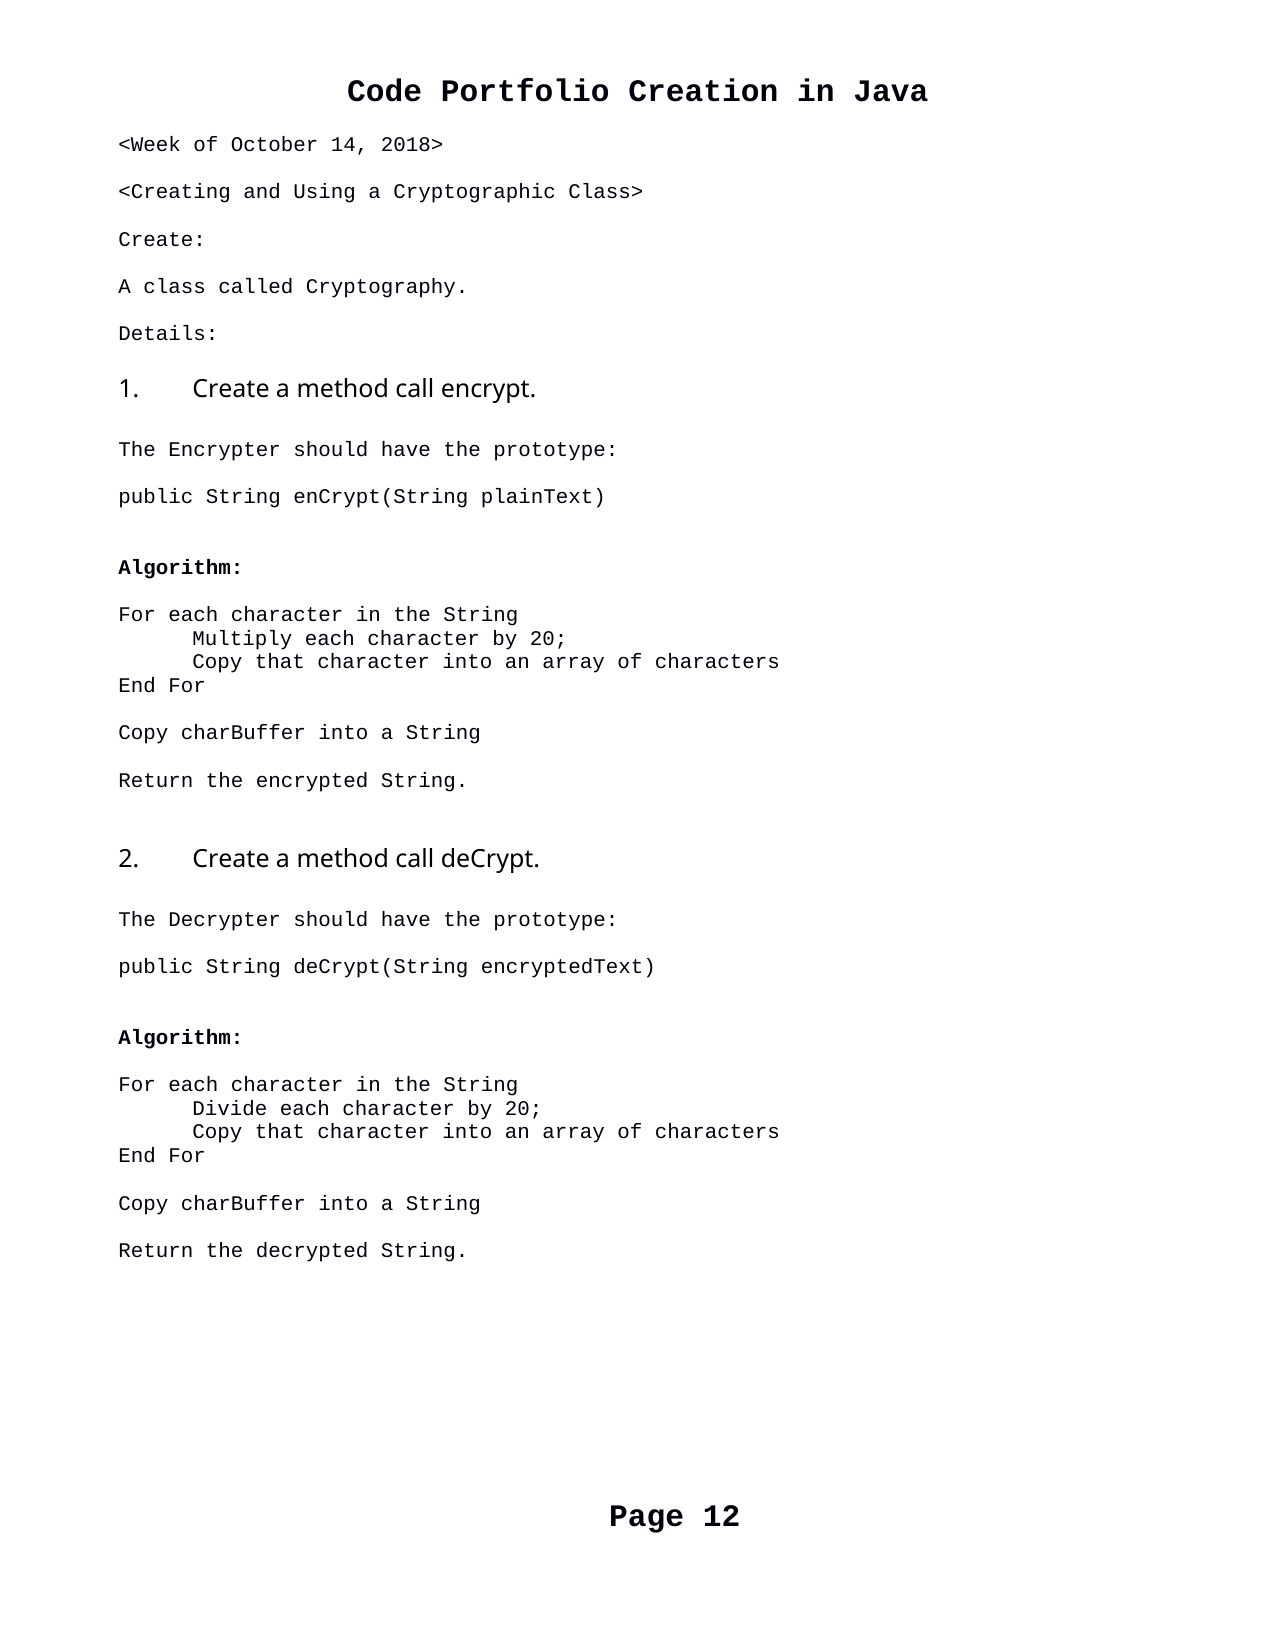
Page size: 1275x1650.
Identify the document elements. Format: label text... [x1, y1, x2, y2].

text Create: [118, 229, 1157, 252]
text Return the decrypted String. [118, 1240, 1157, 1263]
text End For [118, 675, 1157, 699]
text For each character in the String [118, 604, 1157, 628]
text Details: [118, 323, 1157, 347]
text Copy that character into an array of characters [118, 1122, 1157, 1145]
text A class called Cryptography. [118, 276, 1157, 299]
text Page 12 [118, 1500, 1157, 1535]
text Multiply each character by 20; [118, 628, 1157, 651]
text Algorithm: [118, 1027, 1157, 1051]
text Copy charBuffer into a String [118, 722, 1157, 746]
text <Week of October 14, 2018> [118, 134, 1157, 158]
text The Encrypter should have the prototype: [118, 439, 1157, 462]
text Copy charBuffer into a String [118, 1192, 1157, 1216]
list Create a method call deCrypt. [118, 841, 1157, 875]
list Create a method call encrypt. [118, 371, 1157, 404]
text public String deCrypt(String encryptedText) [118, 956, 1157, 980]
text <Creating and Using a Cryptographic Class> [118, 181, 1157, 205]
text public String enCrypt(String plainText) [118, 486, 1157, 509]
text For each character in the String [118, 1074, 1157, 1098]
text Copy that character into an array of characters [118, 651, 1157, 675]
text Algorithm: [118, 557, 1157, 581]
text Code Portfolio Creation in Java [118, 75, 1157, 110]
text End For [118, 1145, 1157, 1169]
text Divide each character by 20; [118, 1098, 1157, 1122]
text Return the encrypted String. [118, 770, 1157, 793]
text The Decrypter should have the prototype: [118, 909, 1157, 932]
